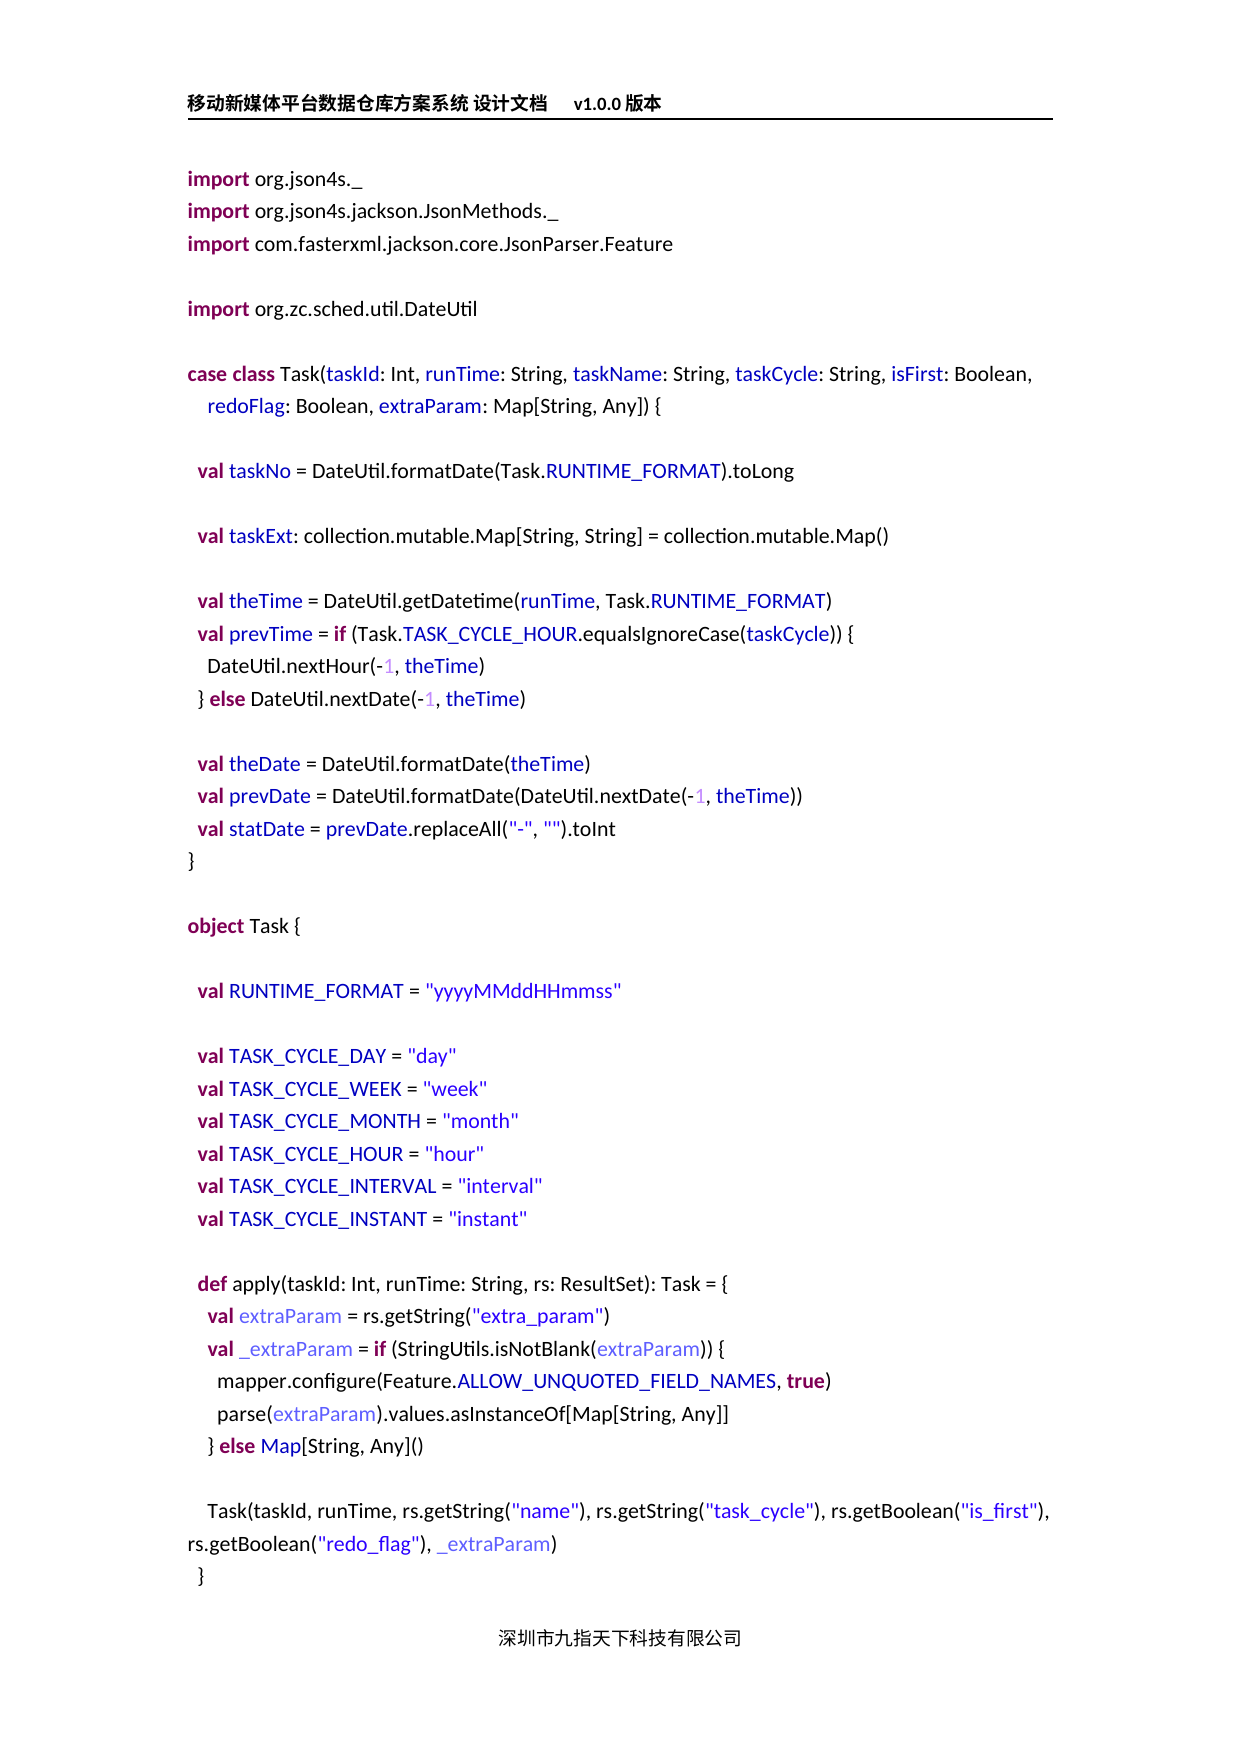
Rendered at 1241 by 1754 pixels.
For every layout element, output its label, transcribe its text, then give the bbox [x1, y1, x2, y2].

text val TASK_CYCLE_INTERVAL = "interval" [187, 1169, 1053, 1202]
text Task(taskId, runTime, rs.getString("name"), rs.getString("task_cycle"), rs.getBoolean("is_first"), rs.getBoolean("redo_flag"), _extraParam) [187, 1494, 1053, 1559]
text val TASK_CYCLE_DAY = "day" [187, 1039, 1053, 1072]
text mapper.configure(Feature.ALLOW_UNQUOTED_FIELD_NAMES, true) [187, 1364, 1053, 1397]
text val extraParam = rs.getString("extra_param") [187, 1299, 1053, 1332]
text val TASK_CYCLE_MONTH = "month" [187, 1104, 1053, 1137]
text } else DateUtil.nextDate(-1, theTime) [187, 682, 1053, 714]
text val RUNTIME_FORMAT = "yyyyMMddHHmmss" [187, 974, 1053, 1007]
text } [187, 844, 1053, 877]
text import com.fasterxml.jackson.core.JsonParser.Feature [187, 227, 1053, 259]
text } else Map[String, Any]() [187, 1429, 1053, 1462]
text case class Task(taskId: Int, runTime: String, taskName: String, taskCycle: String, isFirst: Boolean, [187, 357, 1053, 389]
text val _extraParam = if (StringUtils.isNotBlank(extraParam)) { [187, 1332, 1053, 1364]
text val TASK_CYCLE_WEEK = "week" [187, 1072, 1053, 1104]
text redoFlag: Boolean, extraParam: Map[String, Any]) { [187, 389, 1053, 422]
text def apply(taskId: Int, runTime: String, rs: ResultSet): Task = { [187, 1267, 1053, 1299]
text object Task { [187, 909, 1053, 942]
text val TASK_CYCLE_INSTANT = "instant" [187, 1202, 1053, 1234]
text val taskExt: collection.mutable.Map[String, String] = collection.mutable.Map() [187, 519, 1053, 552]
text val statDate = prevDate.replaceAll("-", "").toInt [187, 812, 1053, 844]
text val TASK_CYCLE_HOUR = "hour" [187, 1137, 1053, 1169]
text val taskNo = DateUtil.formatDate(Task.RUNTIME_FORMAT).toLong [187, 454, 1053, 487]
text val prevDate = DateUtil.formatDate(DateUtil.nextDate(-1, theTime)) [187, 779, 1053, 812]
text val theTime = DateUtil.getDatetime(runTime, Task.RUNTIME_FORMAT) [187, 584, 1053, 617]
text import org.json4s._ [187, 162, 1053, 194]
text parse(extraParam).values.asInstanceOf[Map[String, Any]] [187, 1397, 1053, 1429]
text } [187, 1559, 1053, 1592]
text val theDate = DateUtil.formatDate(theTime) [187, 747, 1053, 779]
text import org.json4s.jackson.JsonMethods._ [187, 194, 1053, 227]
text import org.zc.sched.util.DateUtil [187, 292, 1053, 324]
text val prevTime = if (Task.TASK_CYCLE_HOUR.equalsIgnoreCase(taskCycle)) { [187, 617, 1053, 649]
text DateUtil.nextHour(-1, theTime) [187, 649, 1053, 682]
